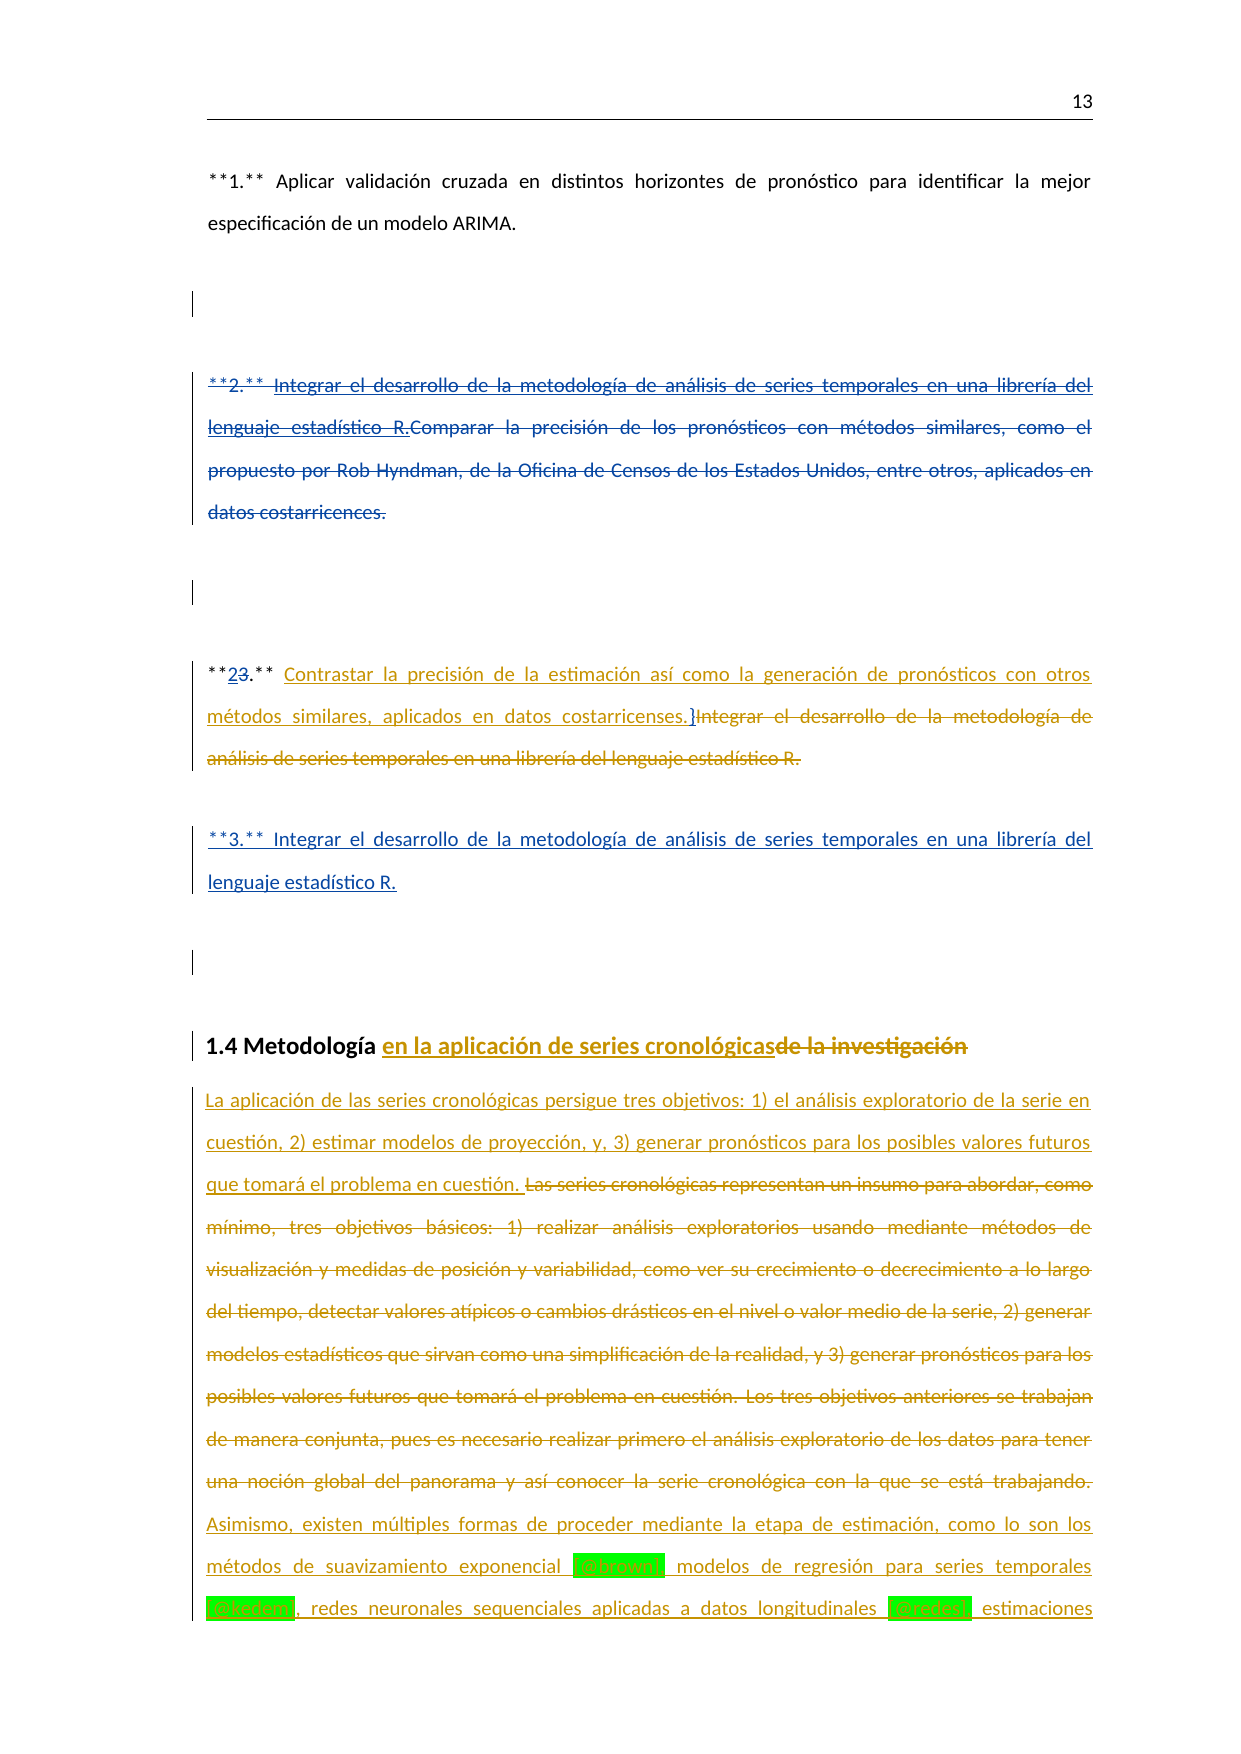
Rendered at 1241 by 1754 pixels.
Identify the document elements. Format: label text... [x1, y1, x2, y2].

text **1.** Aplicar validación cruzada en distintos horizontes de pronóstico para identificar la mejor especificación de un modelo ARIMA. [208, 168, 1093, 236]
subtitle 1.4 Metodología [205, 1031, 1093, 1061]
text **.** [207, 661, 1093, 771]
